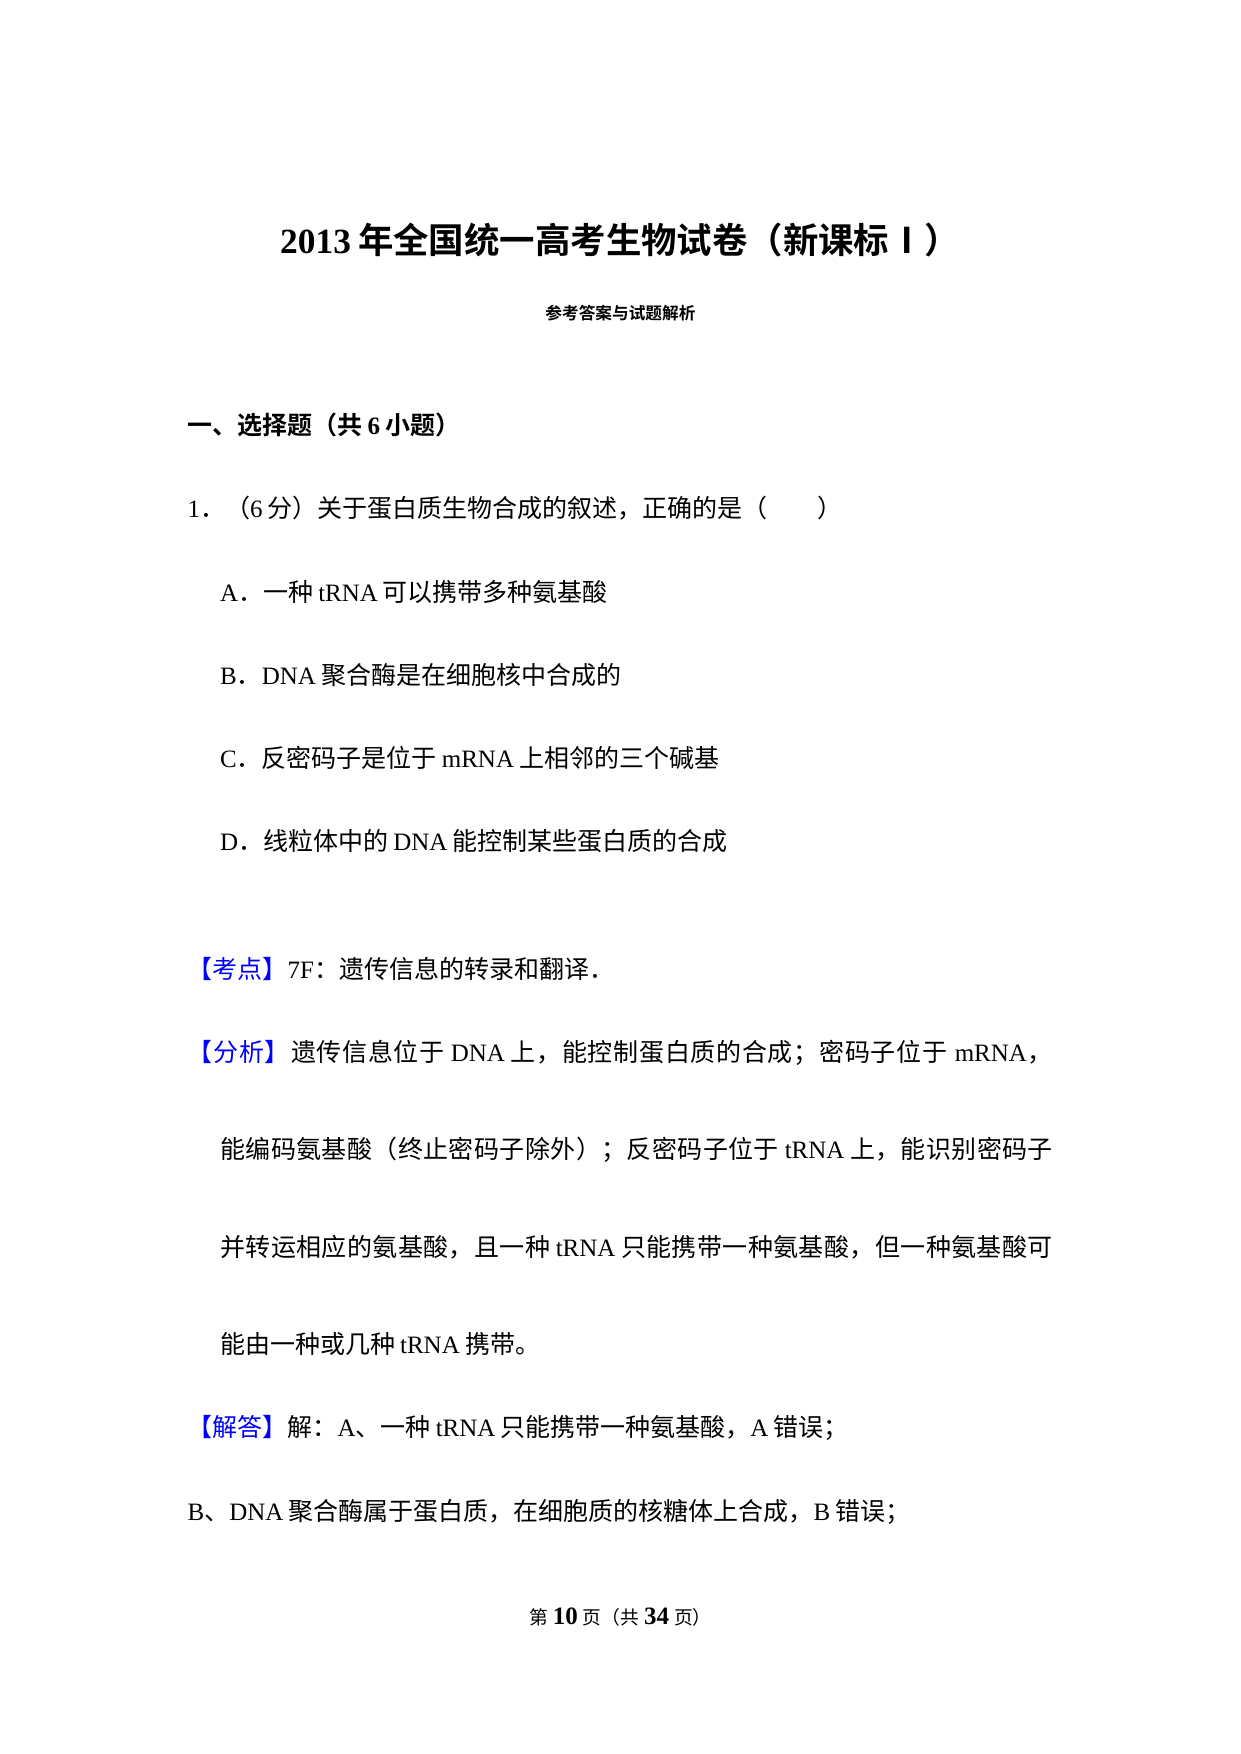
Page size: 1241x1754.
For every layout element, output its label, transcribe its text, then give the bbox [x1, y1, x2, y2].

text 【解答】解：A、一种tRNA只能携带一种氨基酸，A错误； [187, 1393, 1053, 1458]
text D．线粒体中的DNA能控制某些蛋白质的合成 [187, 807, 1053, 872]
text C．反密码子是位于mRNA上相邻的三个碱基 [187, 724, 1053, 789]
text A．一种tRNA可以携带多种氨基酸 [187, 558, 1053, 623]
text B、DNA聚合酶属于蛋白质，在细胞质的核糖体上合成，B错误； [187, 1477, 1053, 1542]
text B．DNA聚合酶是在细胞核中合成的 [187, 641, 1053, 706]
text 2013年全国统一高考生物试卷（新课标Ⅰ） [187, 206, 1053, 271]
text 一、选择题（共6小题） [187, 391, 1053, 456]
text 【分析】遗传信息位于DNA上，能控制蛋白质的合成；密码子位于mRNA，能编码氨基酸（终止密码子除外）；反密码子位于tRNA上，能识别密码子并转运相应的氨基酸，且一种tRNA只能携带一种氨基酸，但一种氨基酸可能由一种或几种tRNA携带。 [187, 1018, 1053, 1375]
text 1．（6分）关于蛋白质生物合成的叙述，正确的是（ ） [187, 474, 1053, 539]
text 【考点】7F：遗传信息的转录和翻译．菁优网版权所有 [187, 935, 1053, 1000]
text 参考答案与试题解析 [187, 296, 1053, 329]
